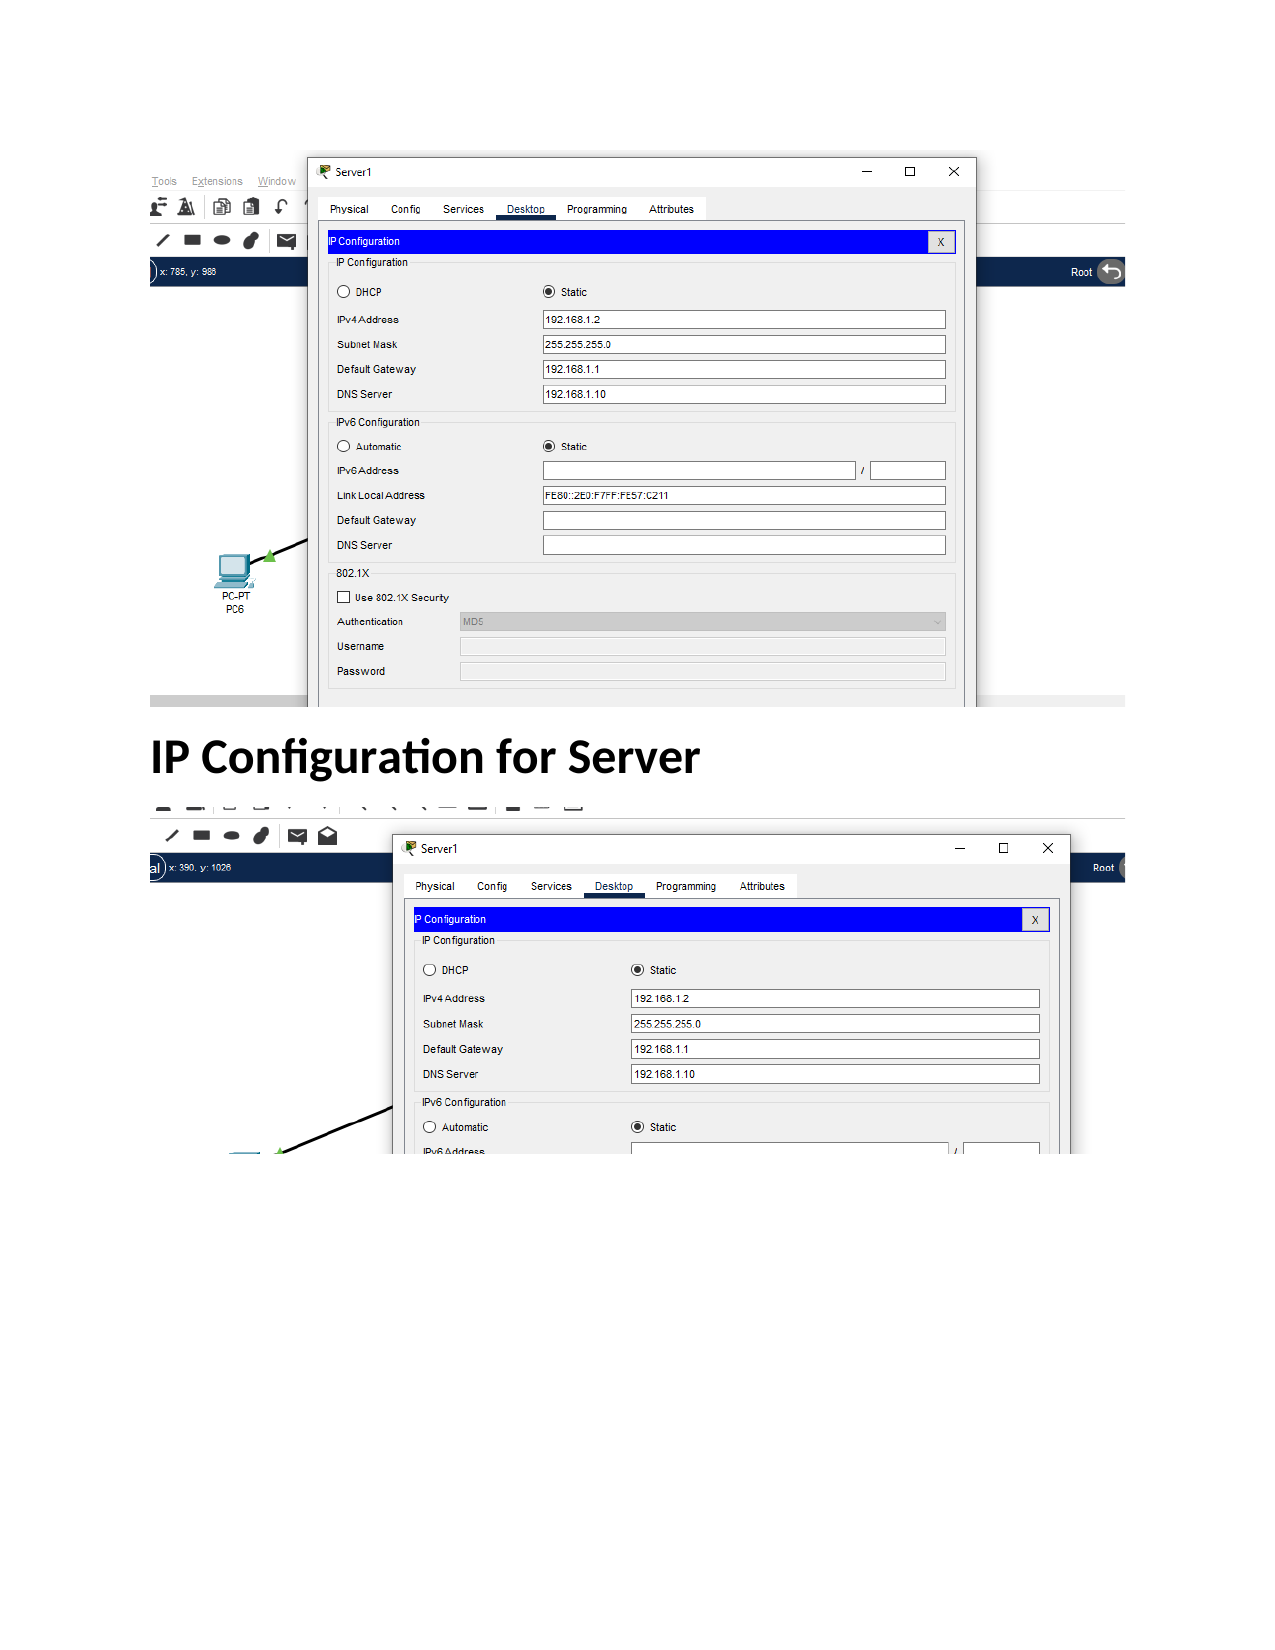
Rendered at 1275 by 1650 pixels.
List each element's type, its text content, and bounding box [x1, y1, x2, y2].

picture [150, 150, 1125, 707]
picture [150, 807, 1125, 1154]
text IP Configuration for Server [150, 725, 1125, 786]
